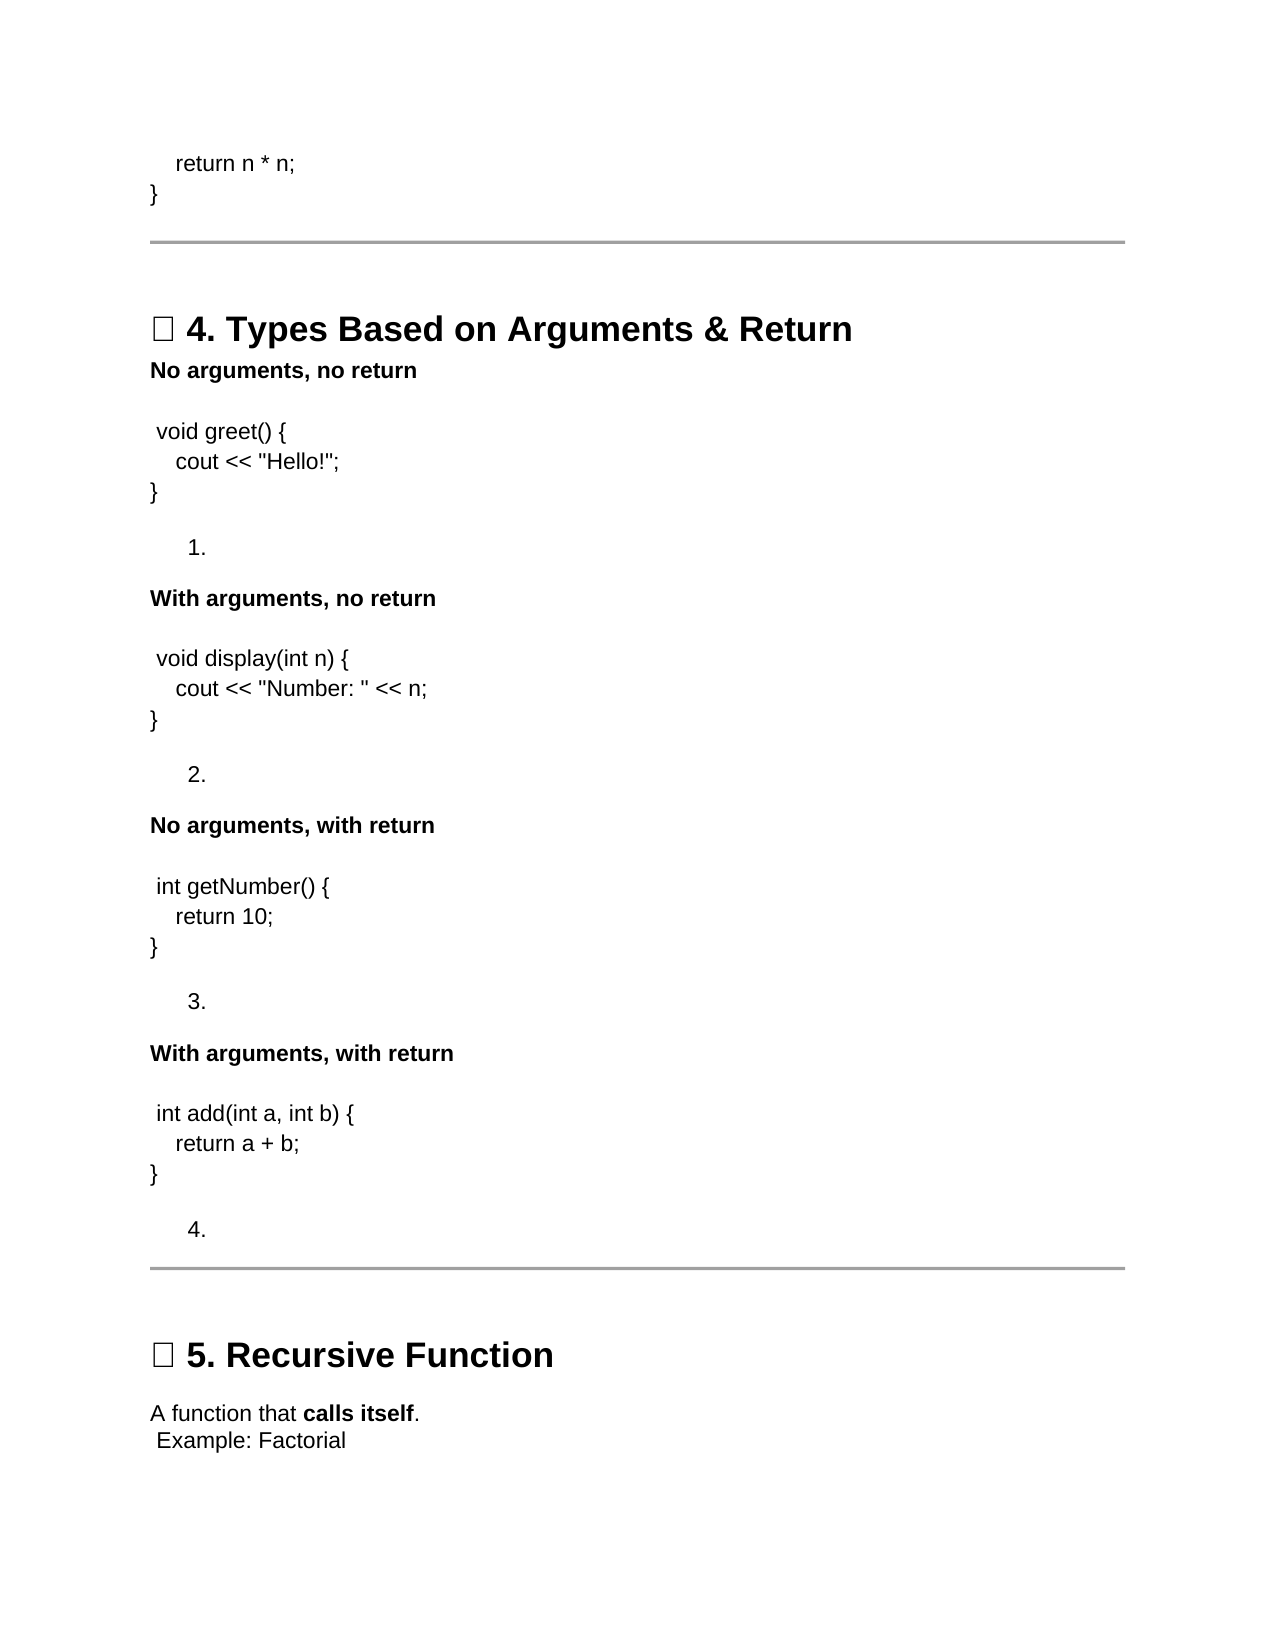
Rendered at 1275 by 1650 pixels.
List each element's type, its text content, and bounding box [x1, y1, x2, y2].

text A function that calls itself. Example: Factorial [150, 1400, 1125, 1453]
text } [150, 180, 1125, 207]
text cout << "Hello!"; [150, 448, 1125, 474]
text } [150, 478, 1125, 504]
text With arguments, with return int add(int a, int b) { [150, 1039, 1125, 1126]
text No arguments, no return void greet() { [150, 357, 1125, 444]
text cout << "Number: " << n; [150, 675, 1125, 702]
subtitle 🔹 5. Recursive Function [150, 1335, 1125, 1375]
text With arguments, no return void display(int n) { [150, 585, 1125, 672]
text No arguments, with return int getNumber() { [150, 812, 1125, 899]
text return a + b; [150, 1130, 1125, 1157]
text return 10; [150, 903, 1125, 929]
text } [150, 933, 1125, 959]
text return n * n; [150, 150, 1125, 176]
subtitle 🔹 4. Types Based on Arguments & Return [150, 308, 1125, 349]
text } [150, 706, 1125, 732]
text } [150, 1160, 1125, 1187]
